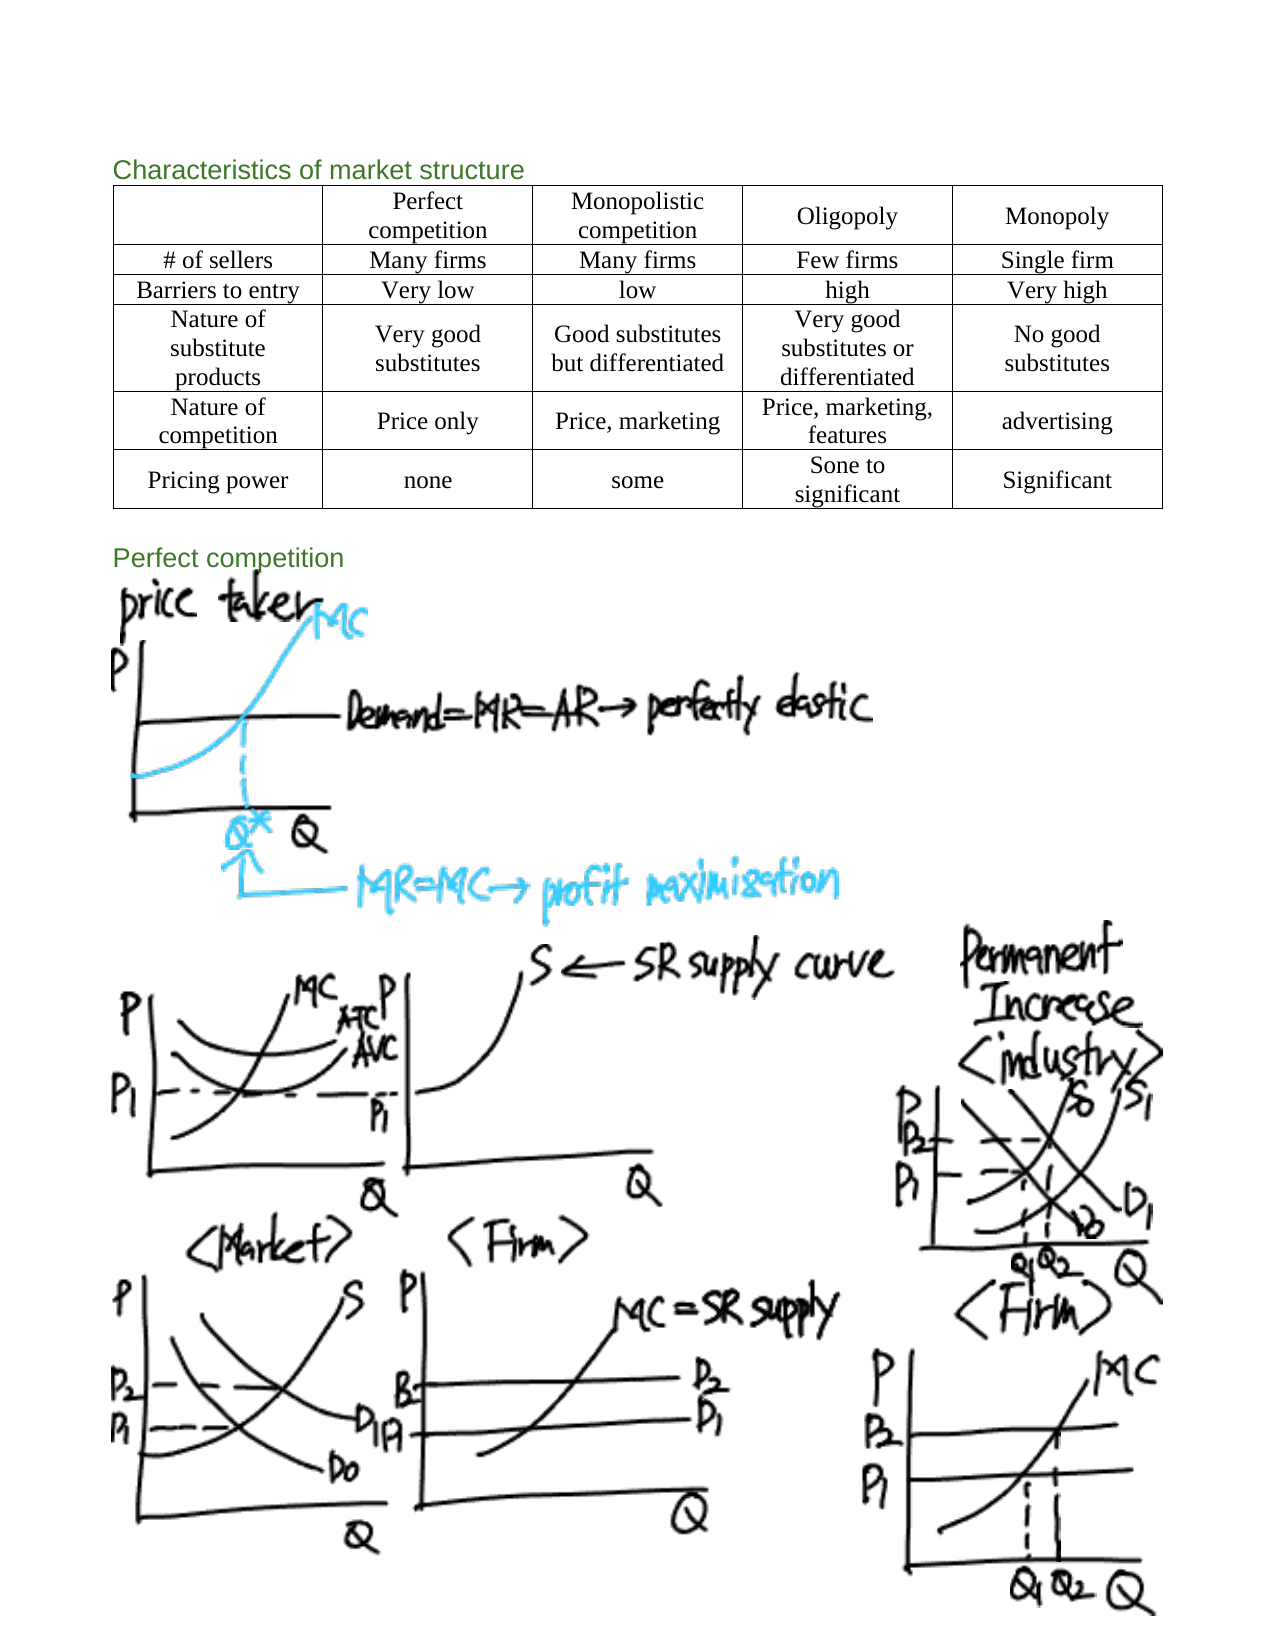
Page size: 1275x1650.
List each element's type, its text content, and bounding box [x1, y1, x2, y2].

table_cell Very high [953, 275, 1162, 303]
table_header Monopoly [953, 186, 1162, 244]
table_header Oligopoly [743, 186, 952, 244]
subtitle Perfect competition [112, 542, 1162, 573]
subtitle Characteristics of market structure [112, 154, 1162, 185]
table_cell Very low [323, 275, 532, 303]
table_cell Pricing power [114, 450, 322, 508]
table_cell Many firms [323, 245, 532, 274]
table_cell low [533, 275, 742, 303]
picture [111, 569, 873, 927]
table_cell Very good substitutes or differentiated [743, 305, 952, 391]
table_cell No good substitutes [953, 305, 1162, 391]
table_cell Barriers to entry [114, 275, 322, 303]
table_header Monopolistic competition [533, 186, 742, 244]
table_cell Many firms [533, 245, 742, 274]
table_cell Price only [323, 392, 532, 449]
table_cell Sone to significant [743, 450, 952, 508]
table_cell # of sellers [114, 245, 322, 274]
table_cell Significant [953, 450, 1162, 508]
table_cell Very good substitutes [323, 305, 532, 391]
table_cell none [323, 450, 532, 508]
table_cell Few firms [743, 245, 952, 274]
table_cell advertising [953, 392, 1162, 449]
table_cell Single firm [953, 245, 1162, 274]
table_cell high [743, 275, 952, 303]
table_cell Good substitutes but differentiated [533, 305, 742, 391]
table_cell Price, marketing, features [743, 392, 952, 449]
table_cell Price, marketing [533, 392, 742, 449]
table_header [114, 186, 322, 244]
picture [111, 920, 1163, 1616]
table_header Perfect competition [323, 186, 532, 244]
table_cell Nature of competition [114, 392, 322, 449]
table_cell Nature of substitute products [114, 305, 322, 391]
table_cell some [533, 450, 742, 508]
